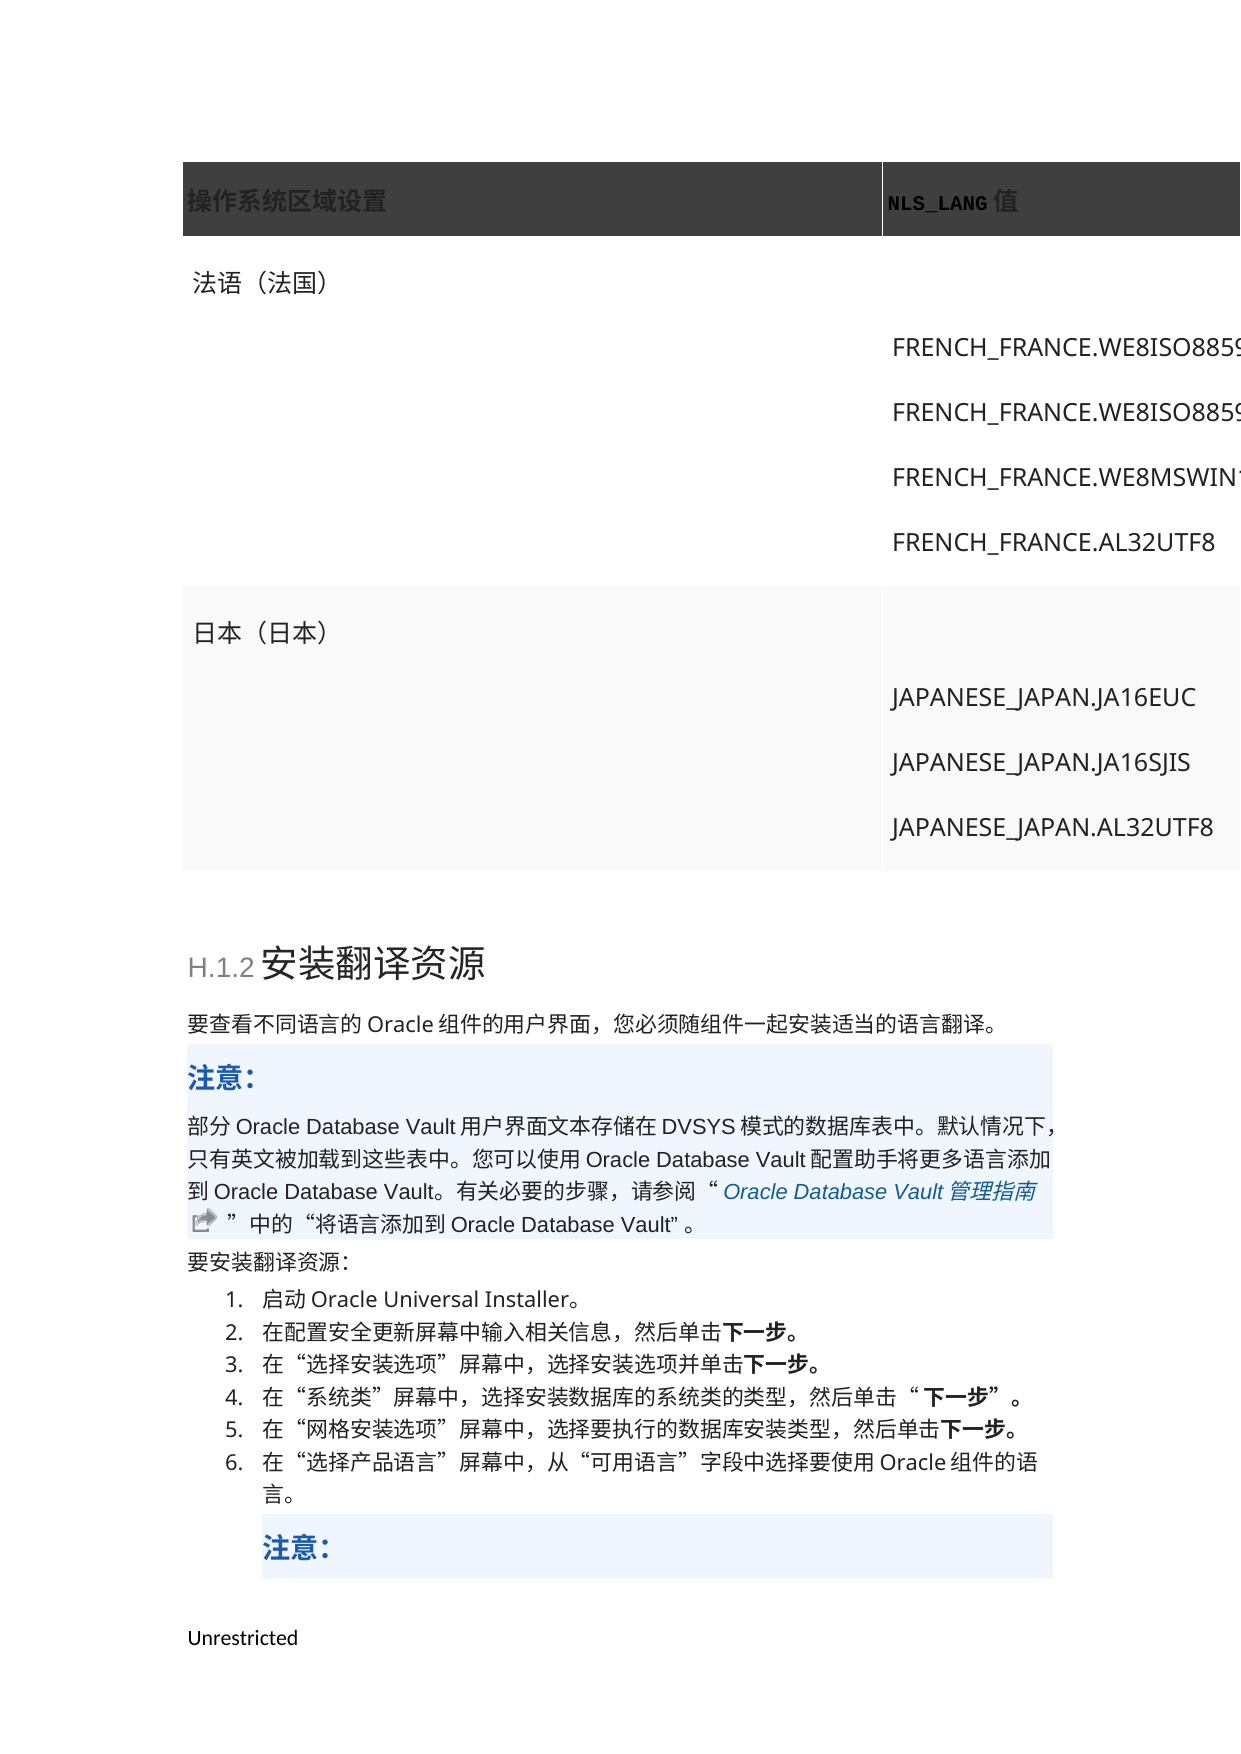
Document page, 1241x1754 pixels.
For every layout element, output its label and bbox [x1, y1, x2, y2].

picture [187, 1206, 223, 1232]
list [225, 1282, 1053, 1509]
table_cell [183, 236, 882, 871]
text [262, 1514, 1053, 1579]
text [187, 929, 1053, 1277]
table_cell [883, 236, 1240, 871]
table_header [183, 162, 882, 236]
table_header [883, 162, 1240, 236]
